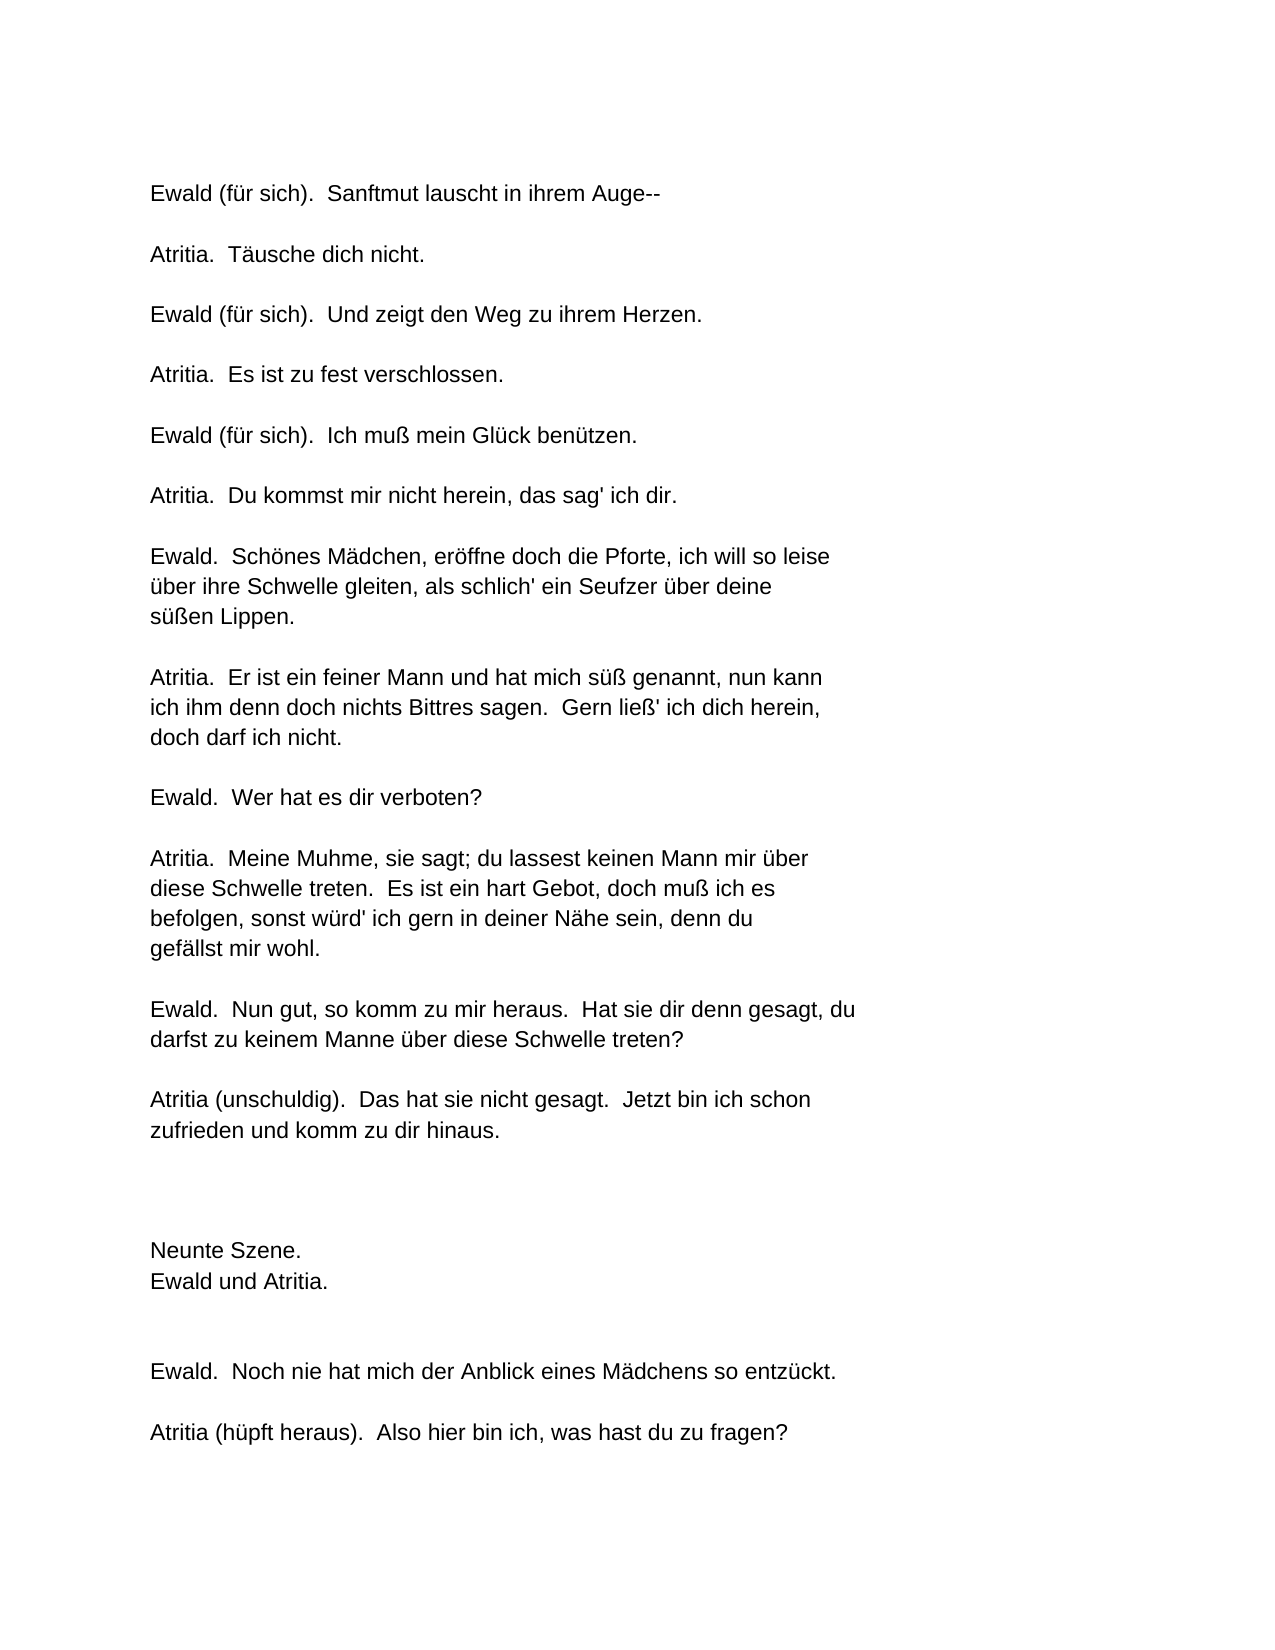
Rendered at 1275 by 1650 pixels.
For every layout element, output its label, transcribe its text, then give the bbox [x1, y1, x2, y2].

text Atritia. Meine Muhme, sie sagt; du lassest keinen Mann mir über [150, 845, 1125, 871]
text zufrieden und komm zu dir hinaus. [150, 1117, 1125, 1143]
text Ewald. Schönes Mädchen, eröffne doch die Pforte, ich will so leise [150, 543, 1125, 569]
text darfst zu keinem Manne über diese Schwelle treten? [150, 1026, 1125, 1052]
text Ewald. Nun gut, so komm zu mir heraus. Hat sie dir denn gesagt, du [150, 996, 1125, 1022]
text Ewald (für sich). Sanftmut lauscht in ihrem Auge-- [150, 180, 1125, 207]
text ich ihm denn doch nichts Bittres sagen. Gern ließ' ich dich herein, [150, 694, 1125, 720]
text Atritia. Es ist zu fest verschlossen. [150, 361, 1125, 388]
text Atritia. Er ist ein feiner Mann und hat mich süß genannt, nun kann [150, 663, 1125, 690]
text Ewald. Wer hat es dir verboten? [150, 784, 1125, 811]
text Ewald. Noch nie hat mich der Anblick eines Mädchens so entzückt. [150, 1358, 1125, 1385]
text Ewald (für sich). Und zeigt den Weg zu ihrem Herzen. [150, 301, 1125, 327]
text Atritia. Täusche dich nicht. [150, 241, 1125, 267]
text Atritia (hüpft heraus). Also hier bin ich, was hast du zu fragen? [150, 1419, 1125, 1445]
text über ihre Schwelle gleiten, als schlich' ein Seufzer über deine [150, 573, 1125, 599]
text Atritia. Du kommst mir nicht herein, das sag' ich dir. [150, 482, 1125, 509]
text befolgen, sonst würd' ich gern in deiner Nähe sein, denn du [150, 905, 1125, 932]
text süßen Lippen. [150, 603, 1125, 629]
text Atritia (unschuldig). Das hat sie nicht gesagt. Jetzt bin ich schon [150, 1086, 1125, 1113]
text Neunte Szene. [150, 1237, 1125, 1264]
text diese Schwelle treten. Es ist ein hart Gebot, doch muß ich es [150, 875, 1125, 901]
text doch darf ich nicht. [150, 724, 1125, 750]
text Ewald (für sich). Ich muß mein Glück benützen. [150, 422, 1125, 448]
text Ewald und Atritia. [150, 1268, 1125, 1294]
text gefällst mir wohl. [150, 935, 1125, 962]
